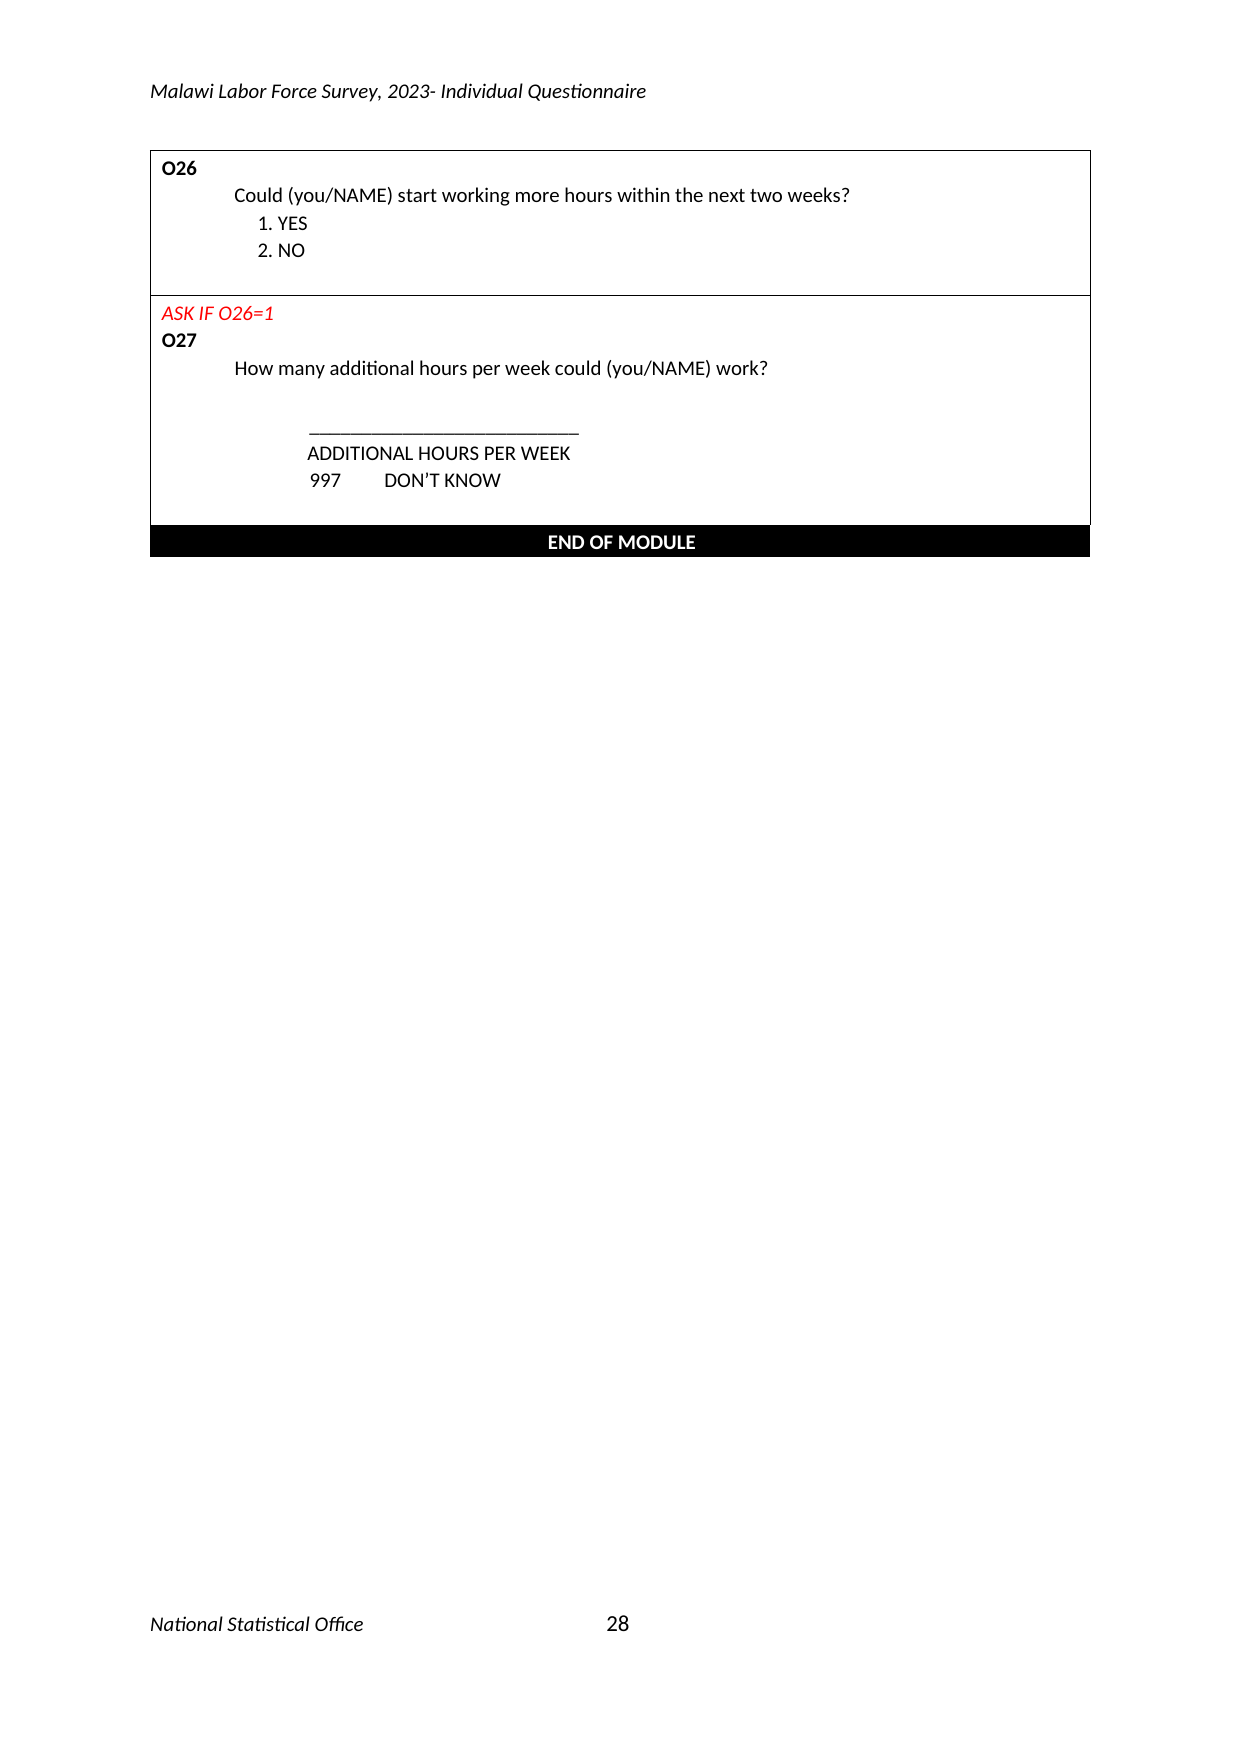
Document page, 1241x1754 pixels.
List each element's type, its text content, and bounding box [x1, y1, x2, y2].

table_cell ASK IF O25=1 O26 Could (you/NAME) start working more hours within the next two weeks? YES NO [151, 151, 1090, 295]
table_cell ASK IF O26=1 O27 How many additional hours per week could (you/NAME) work? __________________________ ADDITIONAL HOURS PER WEEK 997 DON’T KNOW [151, 296, 1090, 525]
table_cell END OF MODULE [150, 525, 1090, 557]
